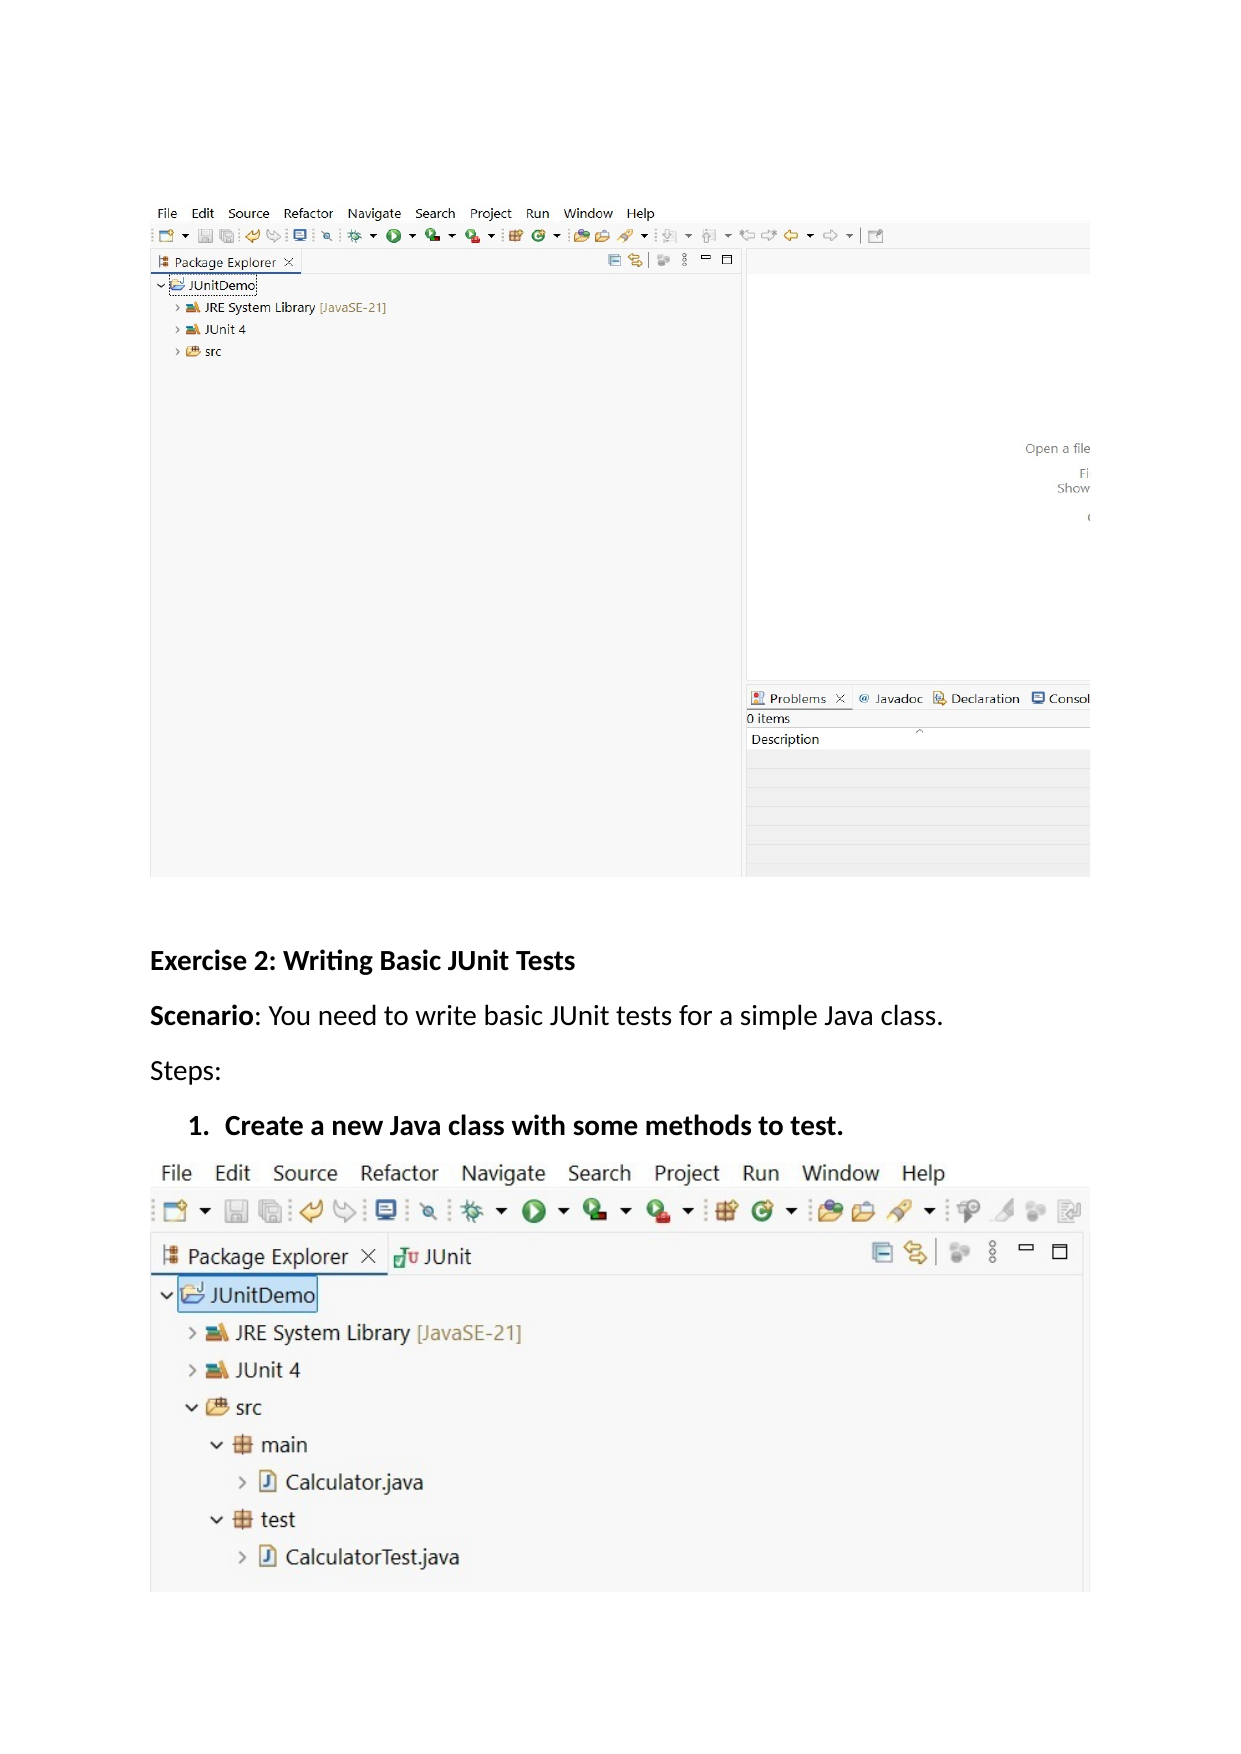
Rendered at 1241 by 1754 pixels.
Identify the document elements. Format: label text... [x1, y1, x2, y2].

text Scenario: You need to write basic JUnit tests for a simple Java class. [150, 997, 1090, 1033]
list Create a new Java class with some methods to test. [187, 1107, 1090, 1143]
picture [150, 205, 1091, 877]
picture [150, 1162, 1091, 1592]
text Steps: [150, 1052, 1090, 1088]
text Exercise 2: Writing Basic JUnit Tests [150, 942, 1090, 978]
